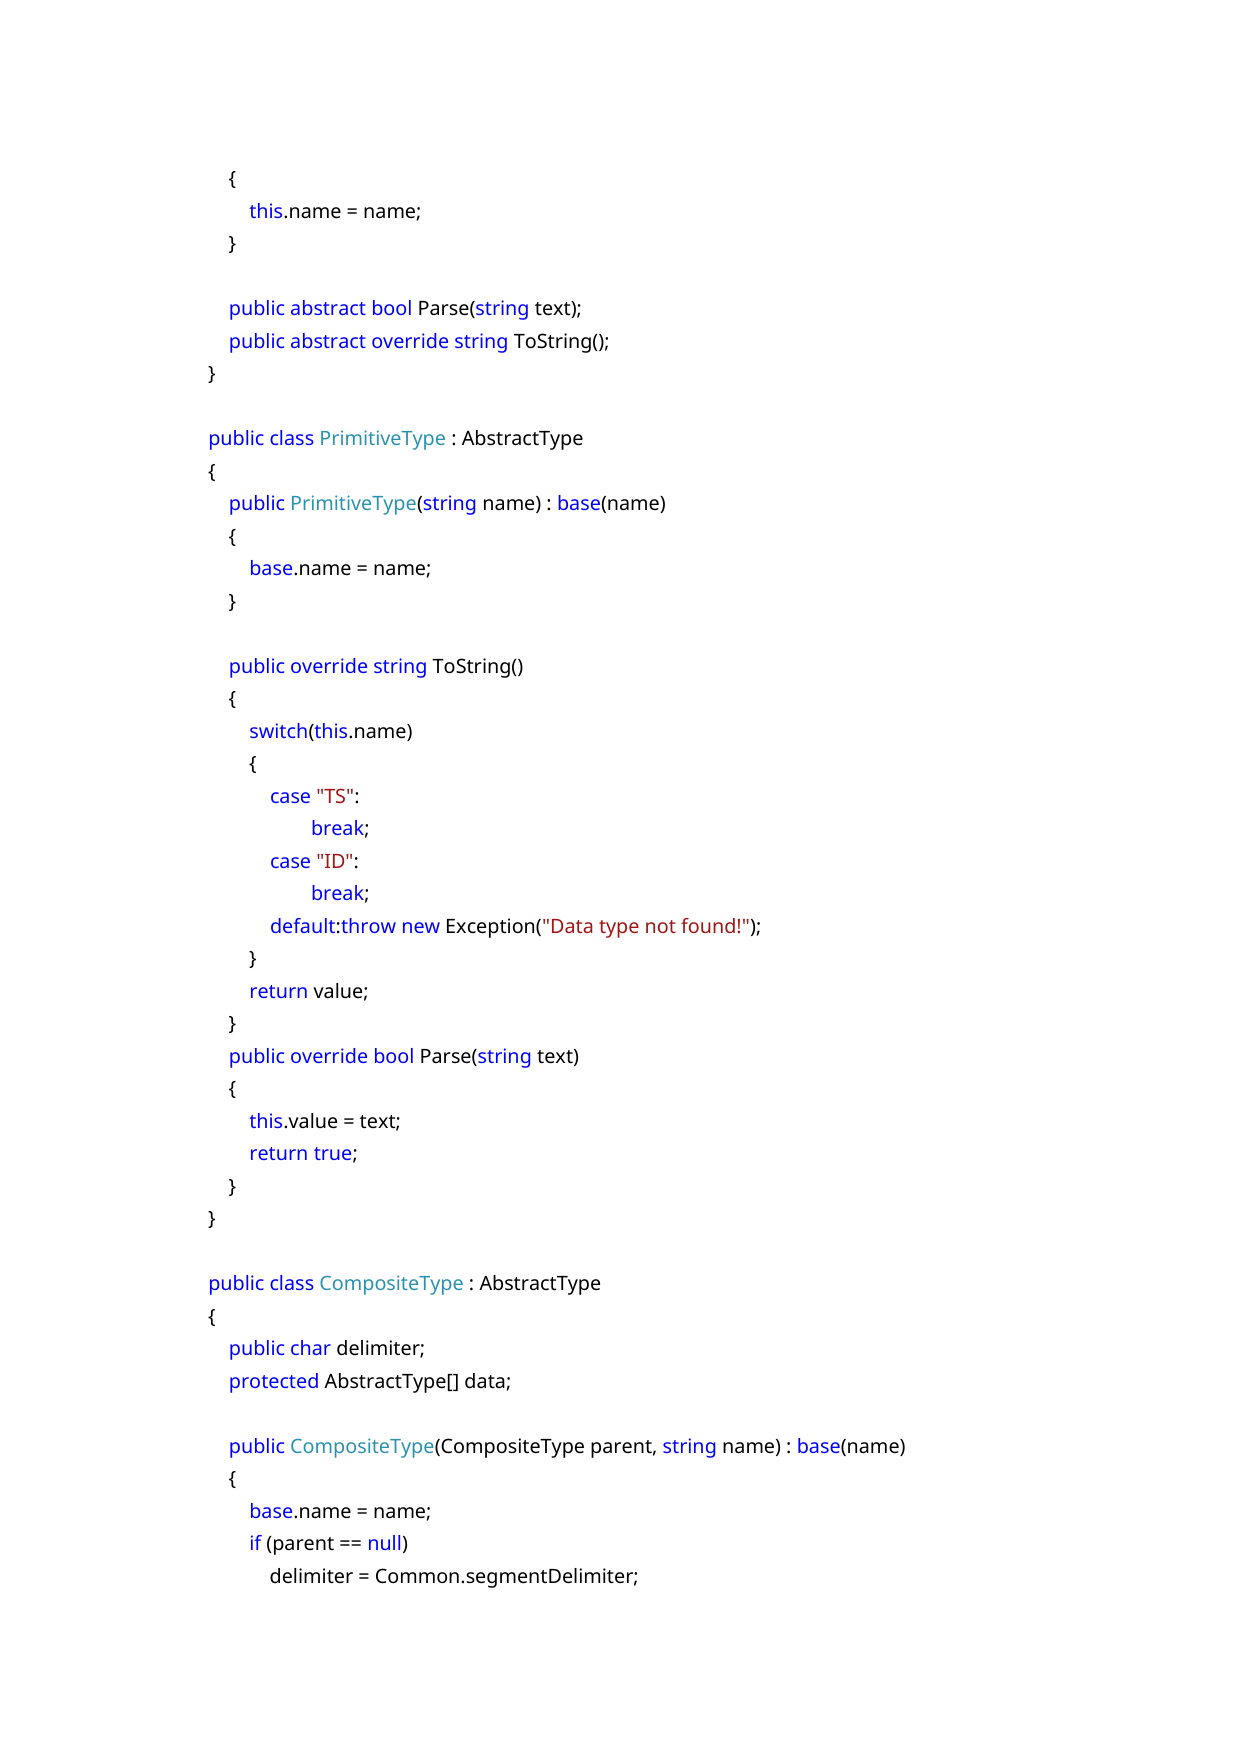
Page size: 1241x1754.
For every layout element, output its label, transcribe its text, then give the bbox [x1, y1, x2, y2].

text public abstract bool Parse(string text); [187, 292, 1053, 324]
text } [187, 1007, 1053, 1039]
text break; [187, 877, 1053, 909]
text this.name = name; [187, 194, 1053, 227]
text base.name = name; [187, 1494, 1053, 1527]
text default:throw new Exception("Data type not found!"); [187, 909, 1053, 942]
text protected AbstractType[] data; [187, 1364, 1053, 1397]
text } [187, 227, 1053, 259]
text { [187, 454, 1053, 487]
text public char delimiter; [187, 1332, 1053, 1364]
text delimiter = Common.segmentDelimiter; [187, 1559, 1053, 1592]
text } [187, 584, 1053, 617]
text case "ID": [187, 844, 1053, 877]
text case "TS": [187, 779, 1053, 812]
text } [187, 357, 1053, 389]
text break; [187, 812, 1053, 844]
text { [187, 1462, 1053, 1494]
text } [187, 942, 1053, 974]
text public abstract override string ToString(); [187, 324, 1053, 357]
text return true; [187, 1137, 1053, 1169]
text public CompositeType(CompositeType parent, string name) : base(name) [187, 1429, 1053, 1462]
text { [187, 1299, 1053, 1332]
text public PrimitiveType(string name) : base(name) [187, 487, 1053, 519]
text { [187, 1072, 1053, 1104]
text public override bool Parse(string text) [187, 1039, 1053, 1072]
text base.name = name; [187, 552, 1053, 584]
text this.value = text; [187, 1104, 1053, 1137]
text { [187, 519, 1053, 552]
text if (parent == null) [187, 1527, 1053, 1559]
text { [187, 682, 1053, 714]
text { [187, 747, 1053, 779]
text { [187, 162, 1053, 194]
text public class CompositeType : AbstractType [187, 1267, 1053, 1299]
text } [187, 1169, 1053, 1202]
text switch(this.name) [187, 714, 1053, 747]
text public override string ToString() [187, 649, 1053, 682]
text } [187, 1202, 1053, 1234]
text return value; [187, 974, 1053, 1007]
text public class PrimitiveType : AbstractType [187, 422, 1053, 454]
